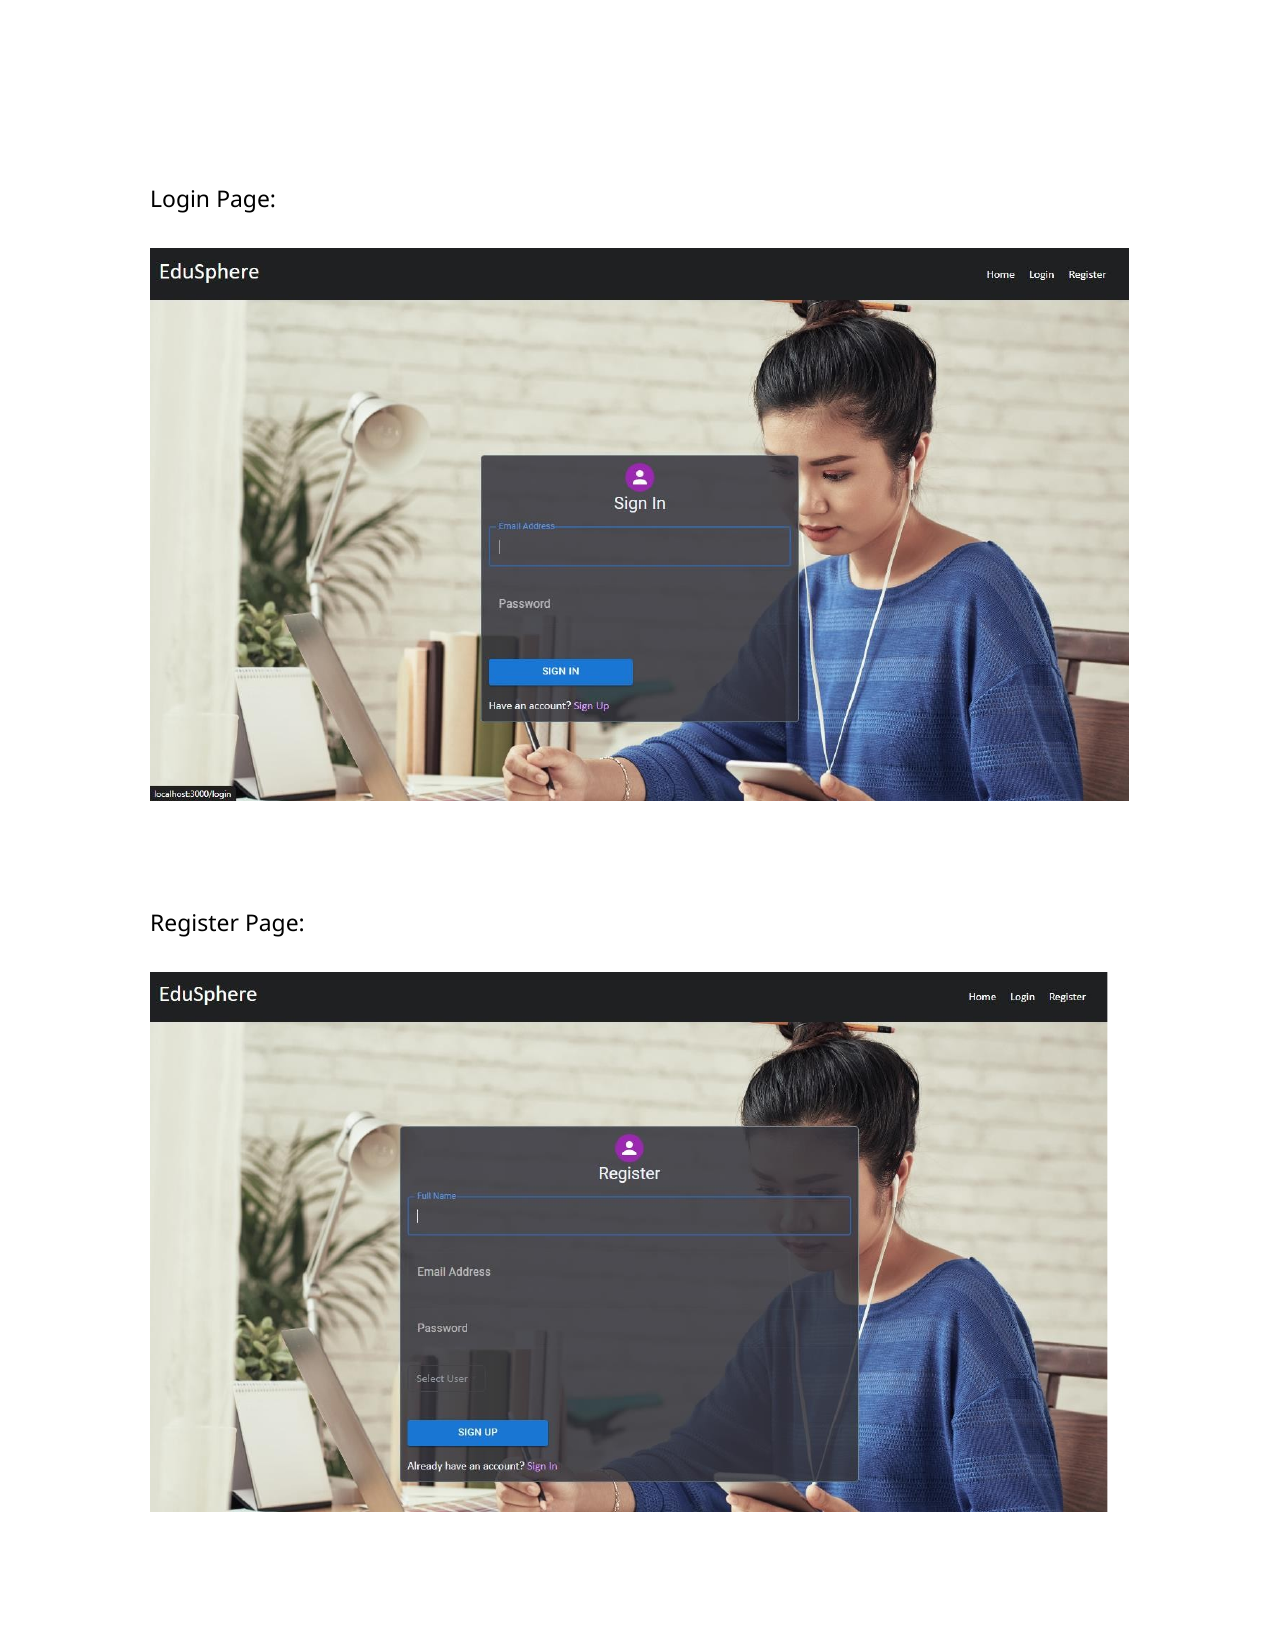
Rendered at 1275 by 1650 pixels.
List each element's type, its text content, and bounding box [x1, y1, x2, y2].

picture [150, 972, 1108, 1512]
picture [150, 248, 1129, 801]
text Register Page: [150, 907, 1135, 938]
text Login Page: [150, 183, 1135, 214]
